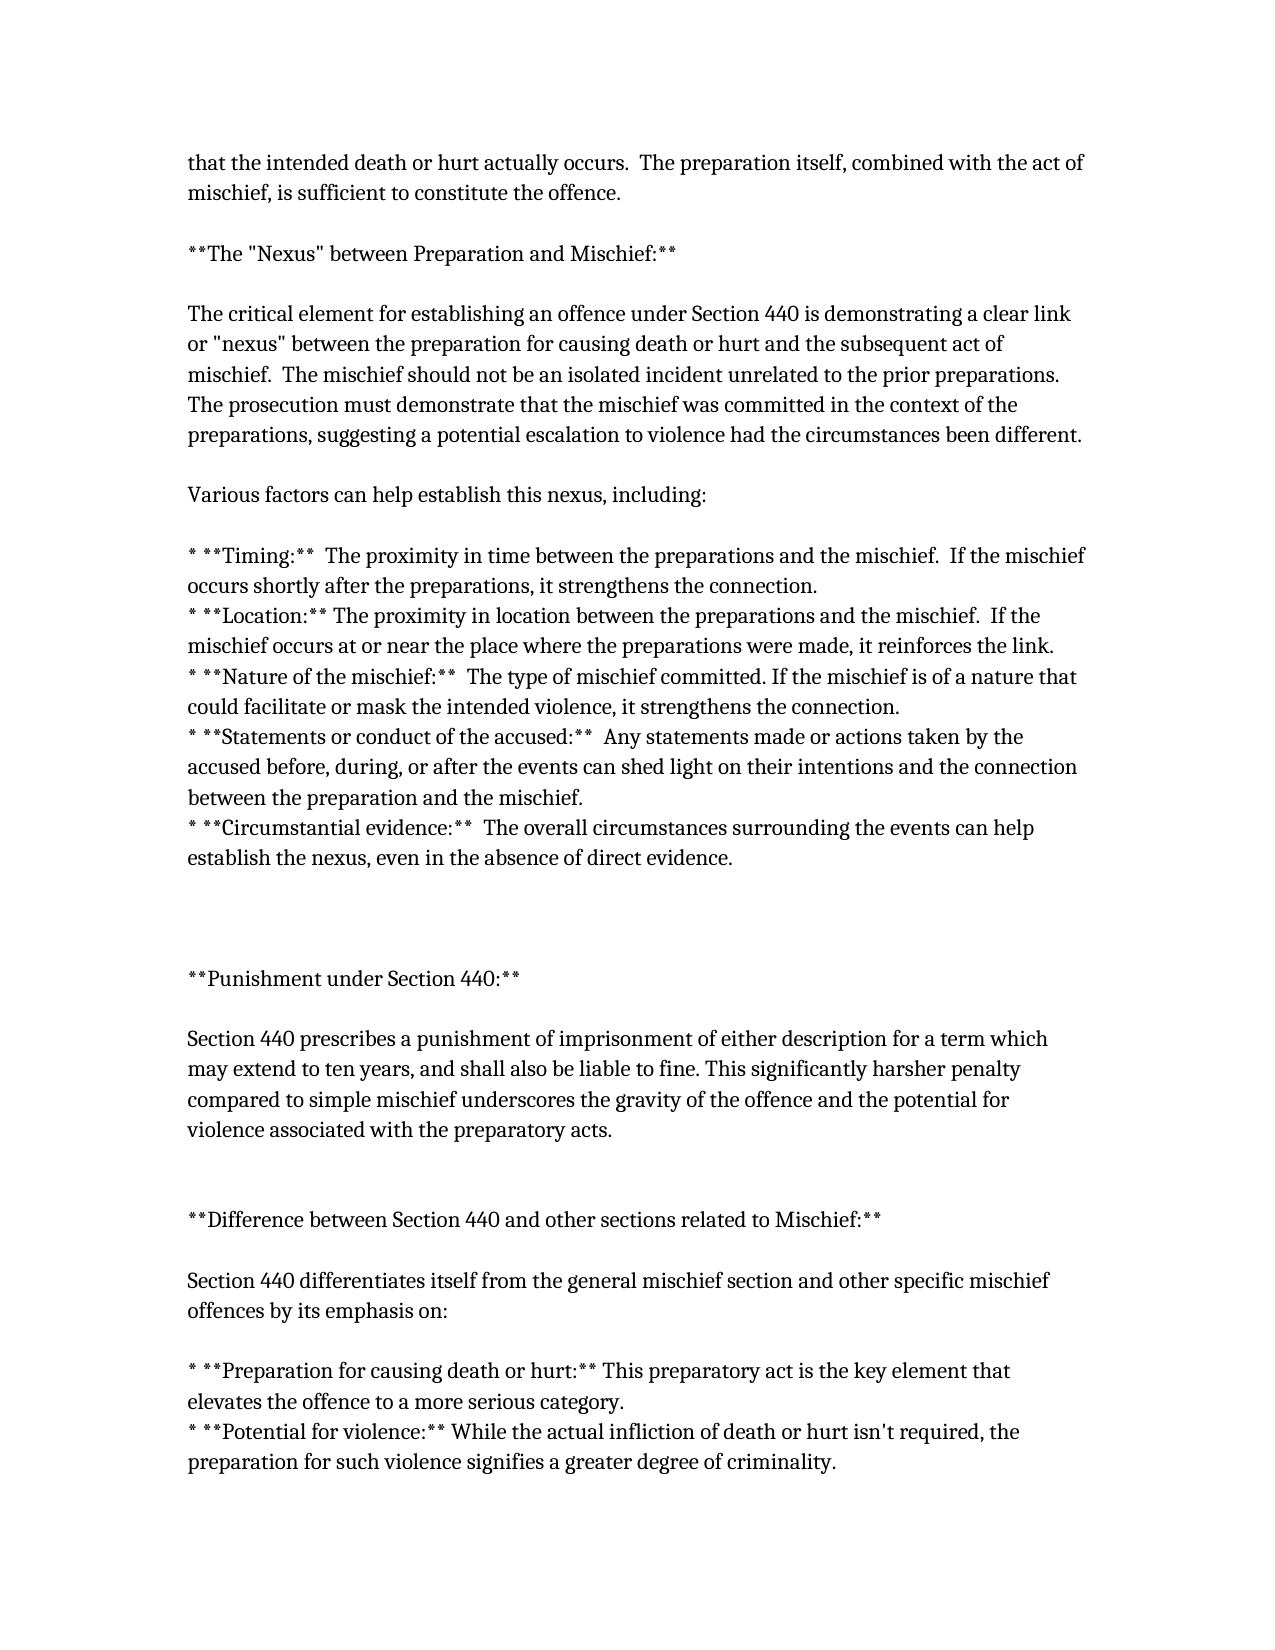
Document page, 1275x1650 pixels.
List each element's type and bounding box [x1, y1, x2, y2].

text [187, 150, 1087, 1475]
